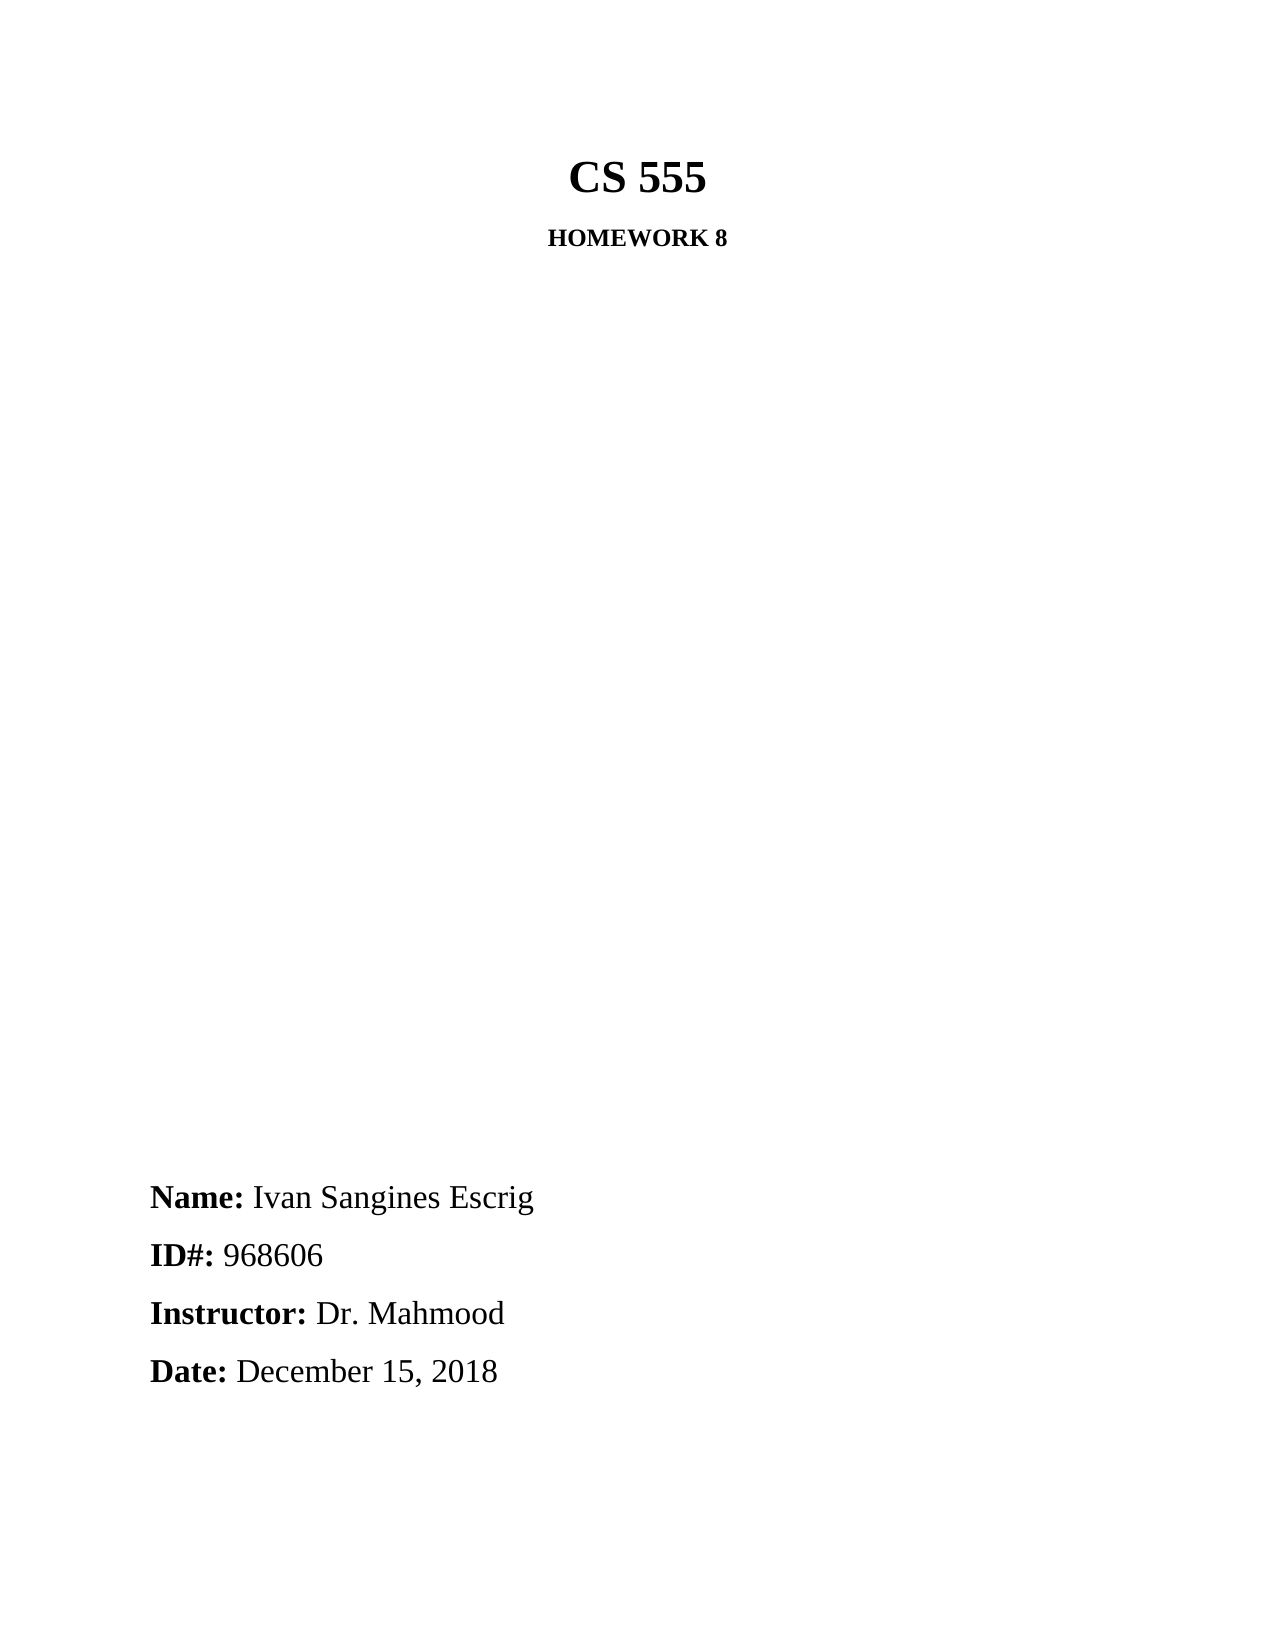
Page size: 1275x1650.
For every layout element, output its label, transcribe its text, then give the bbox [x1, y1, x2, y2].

text Instructor: Dr. Mahmood [150, 1293, 1125, 1331]
text Name: Ivan Sangines Escrig [150, 1177, 1125, 1215]
text Date: December 15, 2018 [150, 1351, 1125, 1389]
text ID#: 968606 [150, 1235, 1125, 1273]
text CS 555 [150, 150, 1125, 203]
text HOMEWORK 8 [150, 223, 1125, 252]
